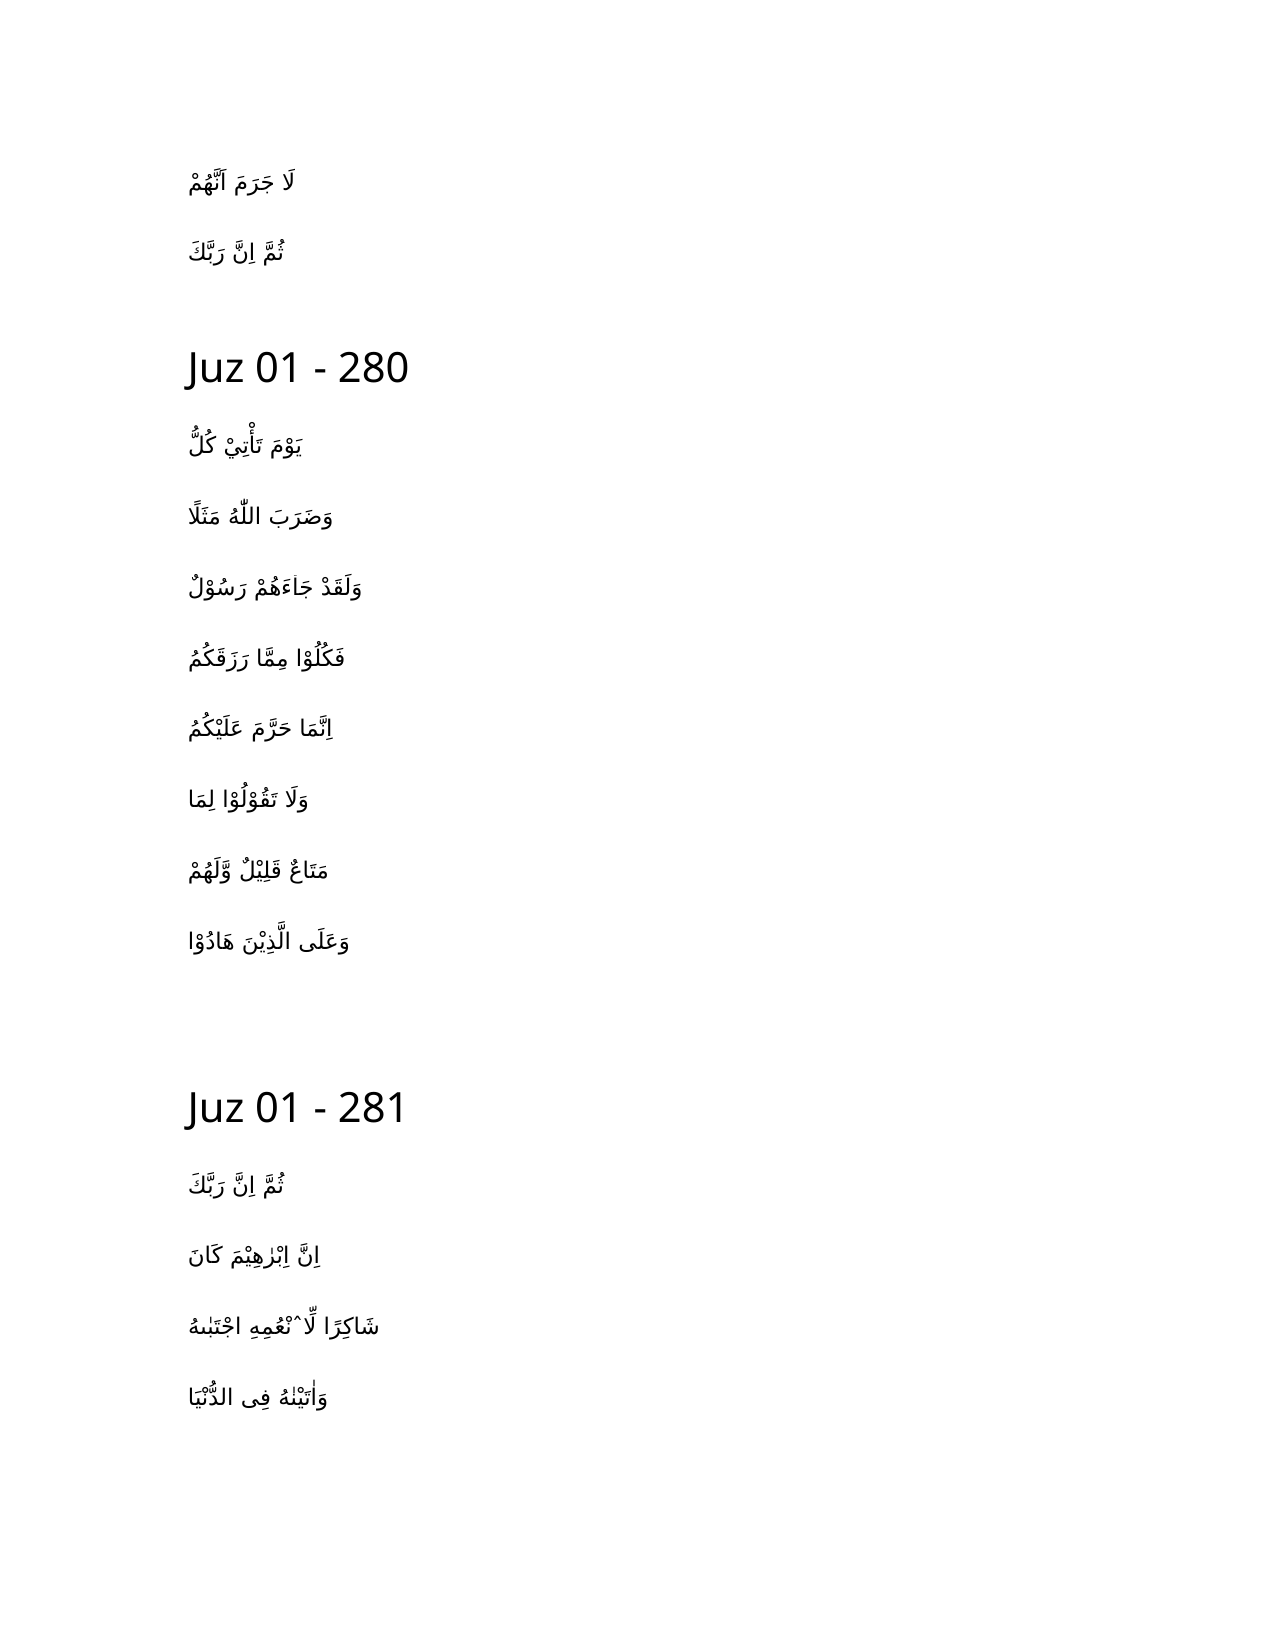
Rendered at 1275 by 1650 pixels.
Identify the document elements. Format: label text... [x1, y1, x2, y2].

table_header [176, 150, 1076, 292]
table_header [176, 1031, 1076, 1436]
table_cell Juz 01 - 280 يَوْمَ تَأْتِيْ كُلُّ وَضَرَبَ اللّٰهُ مَثَلًا وَلَقَدْ جَاۤءَهُمْ رَسُوْلٌ فَكُلُوْا مِمَّا رَزَقَكُمُ اِنَّمَا حَرَّمَ عَلَيْكُمُ وَلَا تَقُوْلُوْا لِمَا مَتَاعٌ قَلِيْلٌ وَّلَهُمْ وَعَلَى الَّذِيْنَ هَادُوْا [176, 292, 1076, 980]
